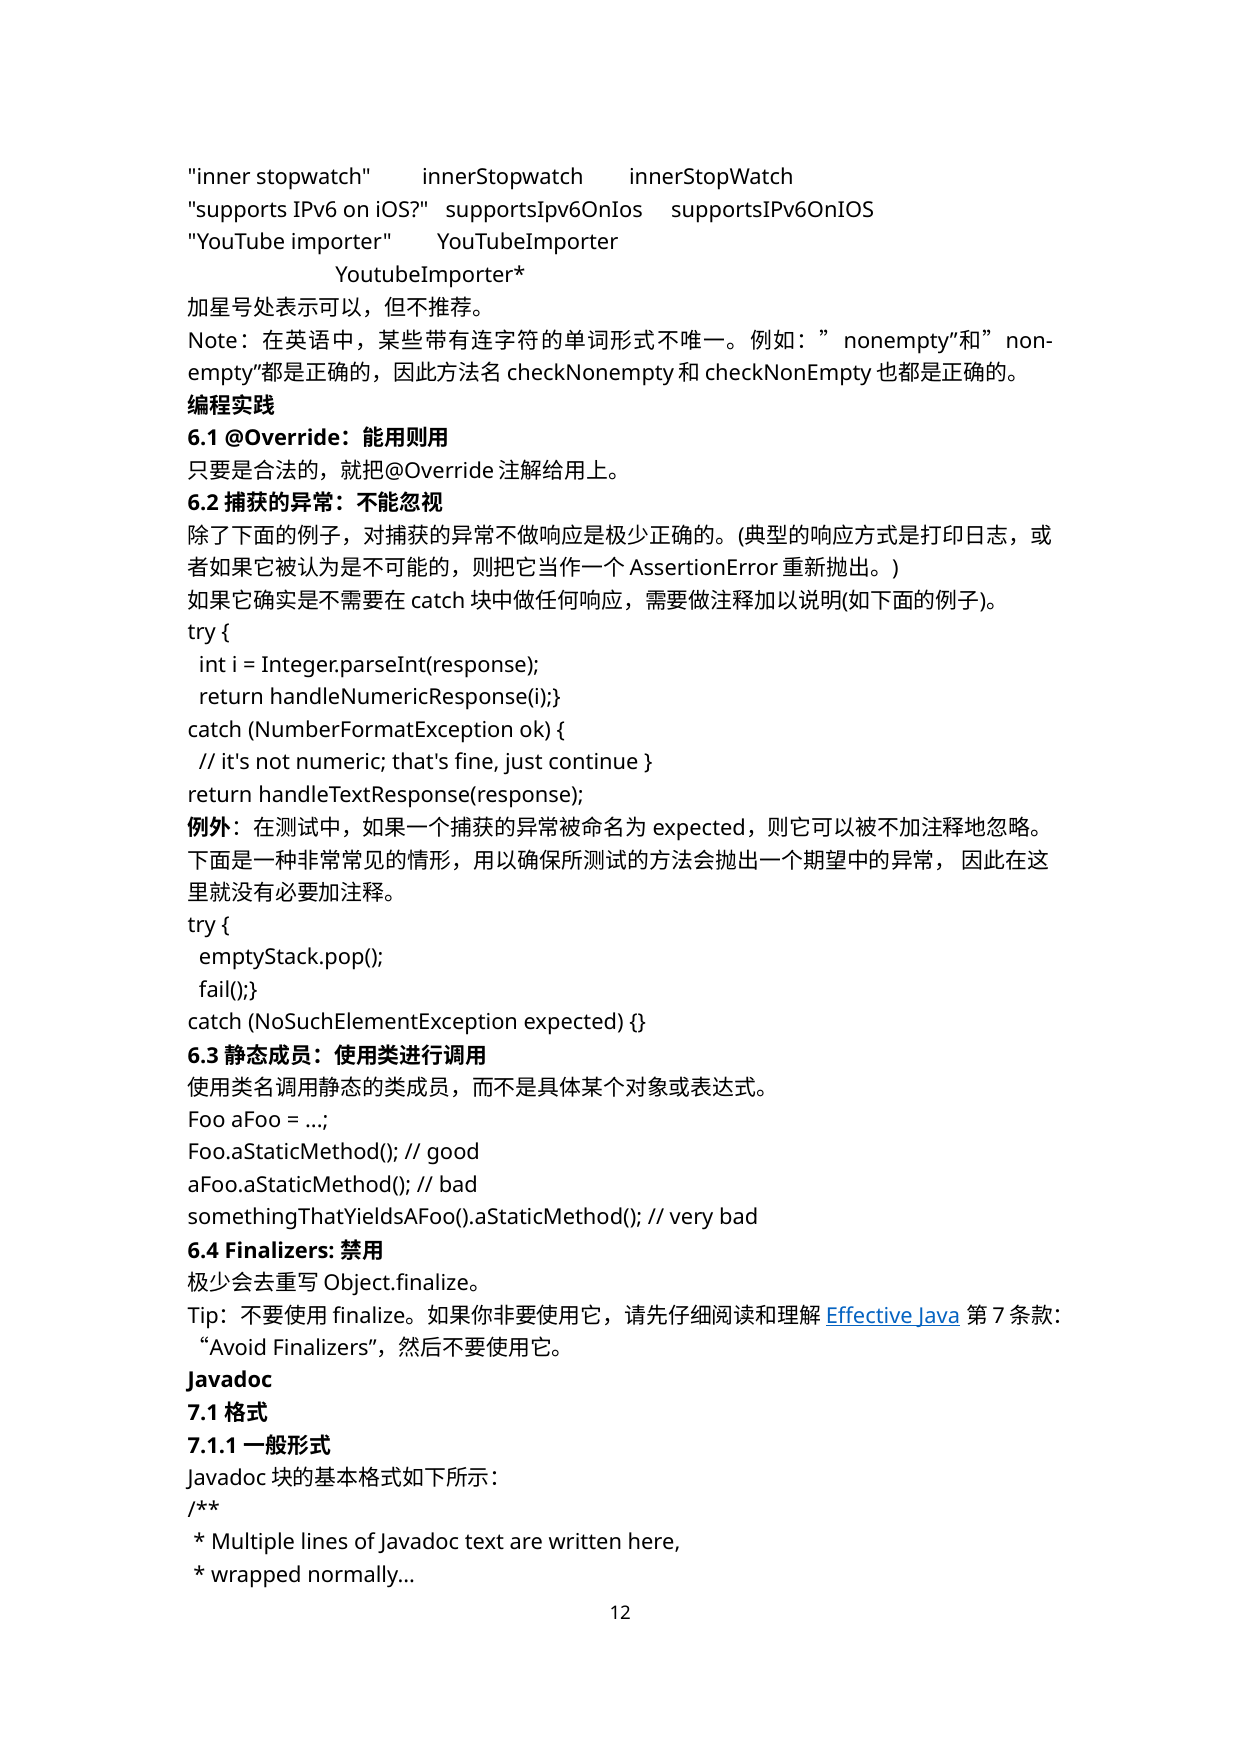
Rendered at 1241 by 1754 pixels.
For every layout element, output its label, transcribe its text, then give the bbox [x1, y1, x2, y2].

text 加星号处表示可以，但不推荐。 [187, 290, 1053, 322]
text 使用类名调用静态的类成员，而不是具体某个对象或表达式。 [187, 1070, 1053, 1102]
text Note：在英语中，某些带有连字符的单词形式不唯一。例如：”nonempty”和”non-empty”都是正确的，因此方法名checkNonempty和checkNonEmpty也都是正确的。 [187, 322, 1053, 387]
text Tip：不要使用finalize。如果你非要使用它，请先仔细阅读和理解Effective Java 第7条款：“Avoid Finalizers”，然后不要使用它。 [187, 1297, 1053, 1362]
text aFoo.aStaticMethod(); // bad [187, 1167, 1053, 1200]
text 只要是合法的，就把@Override注解给用上。 [187, 452, 1053, 485]
text 除了下面的例子，对捕获的异常不做响应是极少正确的。(典型的响应方式是打印日志，或者如果它被认为是不可能的，则把它当作一个AssertionError重新抛出。) [187, 517, 1053, 582]
text 编程实践 [187, 387, 1053, 420]
text YoutubeImporter* [187, 257, 1053, 290]
text /** [187, 1492, 1053, 1525]
text try { [187, 907, 1053, 940]
text return handleTextResponse(response); [187, 777, 1053, 810]
text 极少会去重写Object.finalize。 [187, 1265, 1053, 1297]
text somethingThatYieldsAFoo().aStaticMethod(); // very bad [187, 1200, 1053, 1232]
text "supports IPv6 on iOS?" supportsIpv6OnIos supportsIPv6OnIOS [187, 192, 1053, 225]
text 6.2 捕获的异常：不能忽视 [187, 485, 1053, 517]
text fail();} [187, 972, 1053, 1005]
text catch (NumberFormatException ok) { [187, 712, 1053, 745]
text 例外：在测试中，如果一个捕获的异常被命名为expected，则它可以被不加注释地忽略。下面是一种非常常见的情形，用以确保所测试的方法会抛出一个期望中的异常， 因此在这里就没有必要加注释。 [187, 810, 1053, 907]
text return handleNumericResponse(i);} [187, 680, 1053, 712]
text Foo.aStaticMethod(); // good [187, 1135, 1053, 1167]
text // it's not numeric; that's fine, just continue } [187, 745, 1053, 777]
text Foo aFoo = ...; [187, 1102, 1053, 1135]
text int i = Integer.parseInt(response); [187, 647, 1053, 680]
text Javadoc块的基本格式如下所示： [187, 1460, 1053, 1492]
text "inner stopwatch" innerStopwatch innerStopWatch [187, 160, 1053, 192]
text 7.1 格式 [187, 1395, 1053, 1427]
text try { [187, 615, 1053, 647]
text * wrapped normally... [187, 1557, 1053, 1590]
text 6.1 @Override：能用则用 [187, 420, 1053, 452]
text 6.4 Finalizers: 禁用 [187, 1232, 1053, 1265]
text Javadoc [187, 1362, 1053, 1395]
text 如果它确实是不需要在catch块中做任何响应，需要做注释加以说明(如下面的例子)。 [187, 582, 1053, 615]
text 7.1.1 一般形式 [187, 1427, 1053, 1460]
text 6.3 静态成员：使用类进行调用 [187, 1037, 1053, 1070]
text * Multiple lines of Javadoc text are written here, [187, 1525, 1053, 1557]
text catch (NoSuchElementException expected) {} [187, 1005, 1053, 1037]
text "YouTube importer" YouTubeImporter [187, 225, 1053, 257]
text emptyStack.pop(); [187, 940, 1053, 972]
